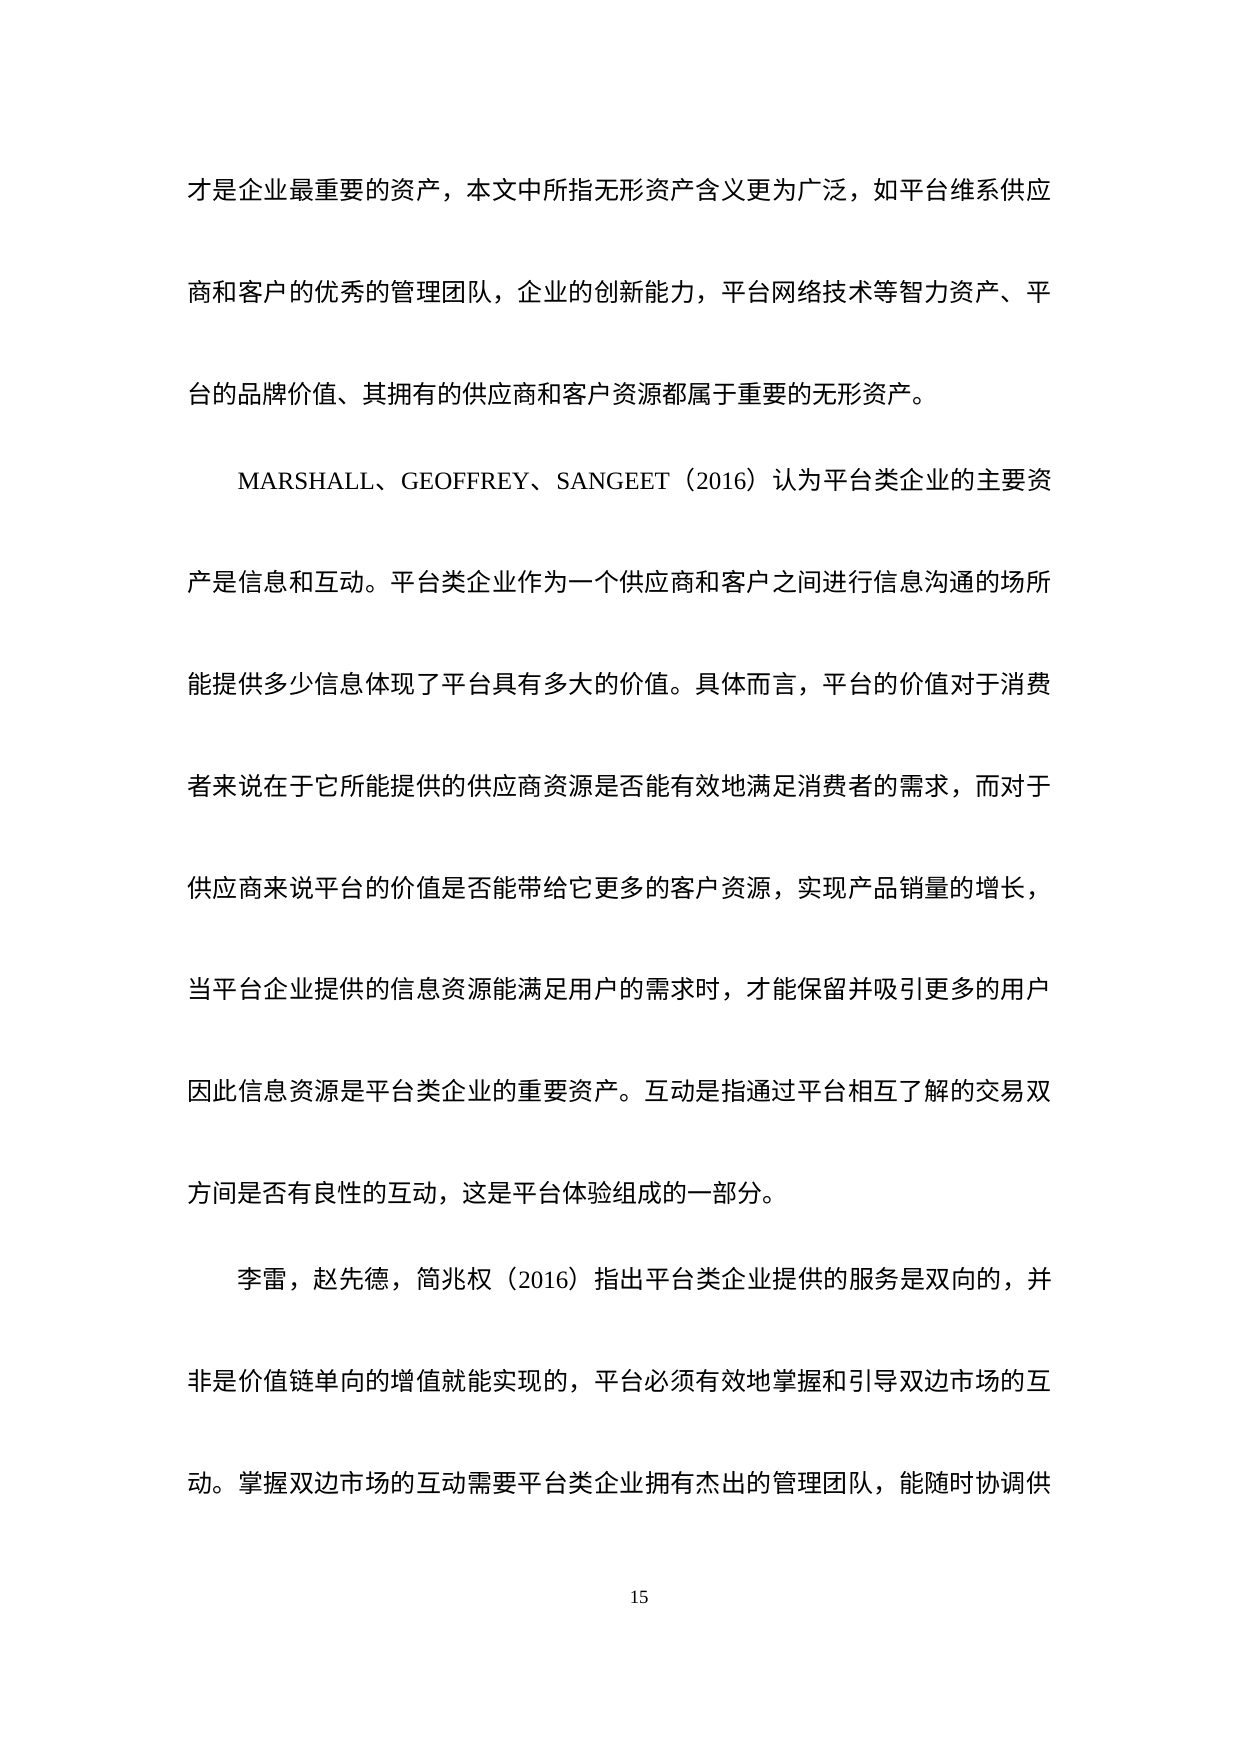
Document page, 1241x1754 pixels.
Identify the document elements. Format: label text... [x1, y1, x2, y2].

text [187, 1244, 1053, 1516]
text MARSHALL、GEOFFREY、SANGEET（2016）认为平台类企业的主要资产是信息和互动。平台类企业作为一个供应商和客户之间进行信息沟通的场所，能提供多少信息体现了平台具有多大的价值。具体而言，平台的价值对于消费者来说在于它所能提供的供应商资源是否能有效地满足消费者的需求，而对于供应商来说平台的价值是否能带给它更多的客户资源，实现产品销量的增长，当平台企业提供的信息资源能满足用户的需求时，才能保留并吸引更多的用户，因此信息资源是平台类企业的重要资产。互动是指通过平台相互了解的交易双方间是否有良性的互动，这是平台体验组成的一部分。 [187, 445, 1053, 1226]
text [187, 155, 1053, 427]
